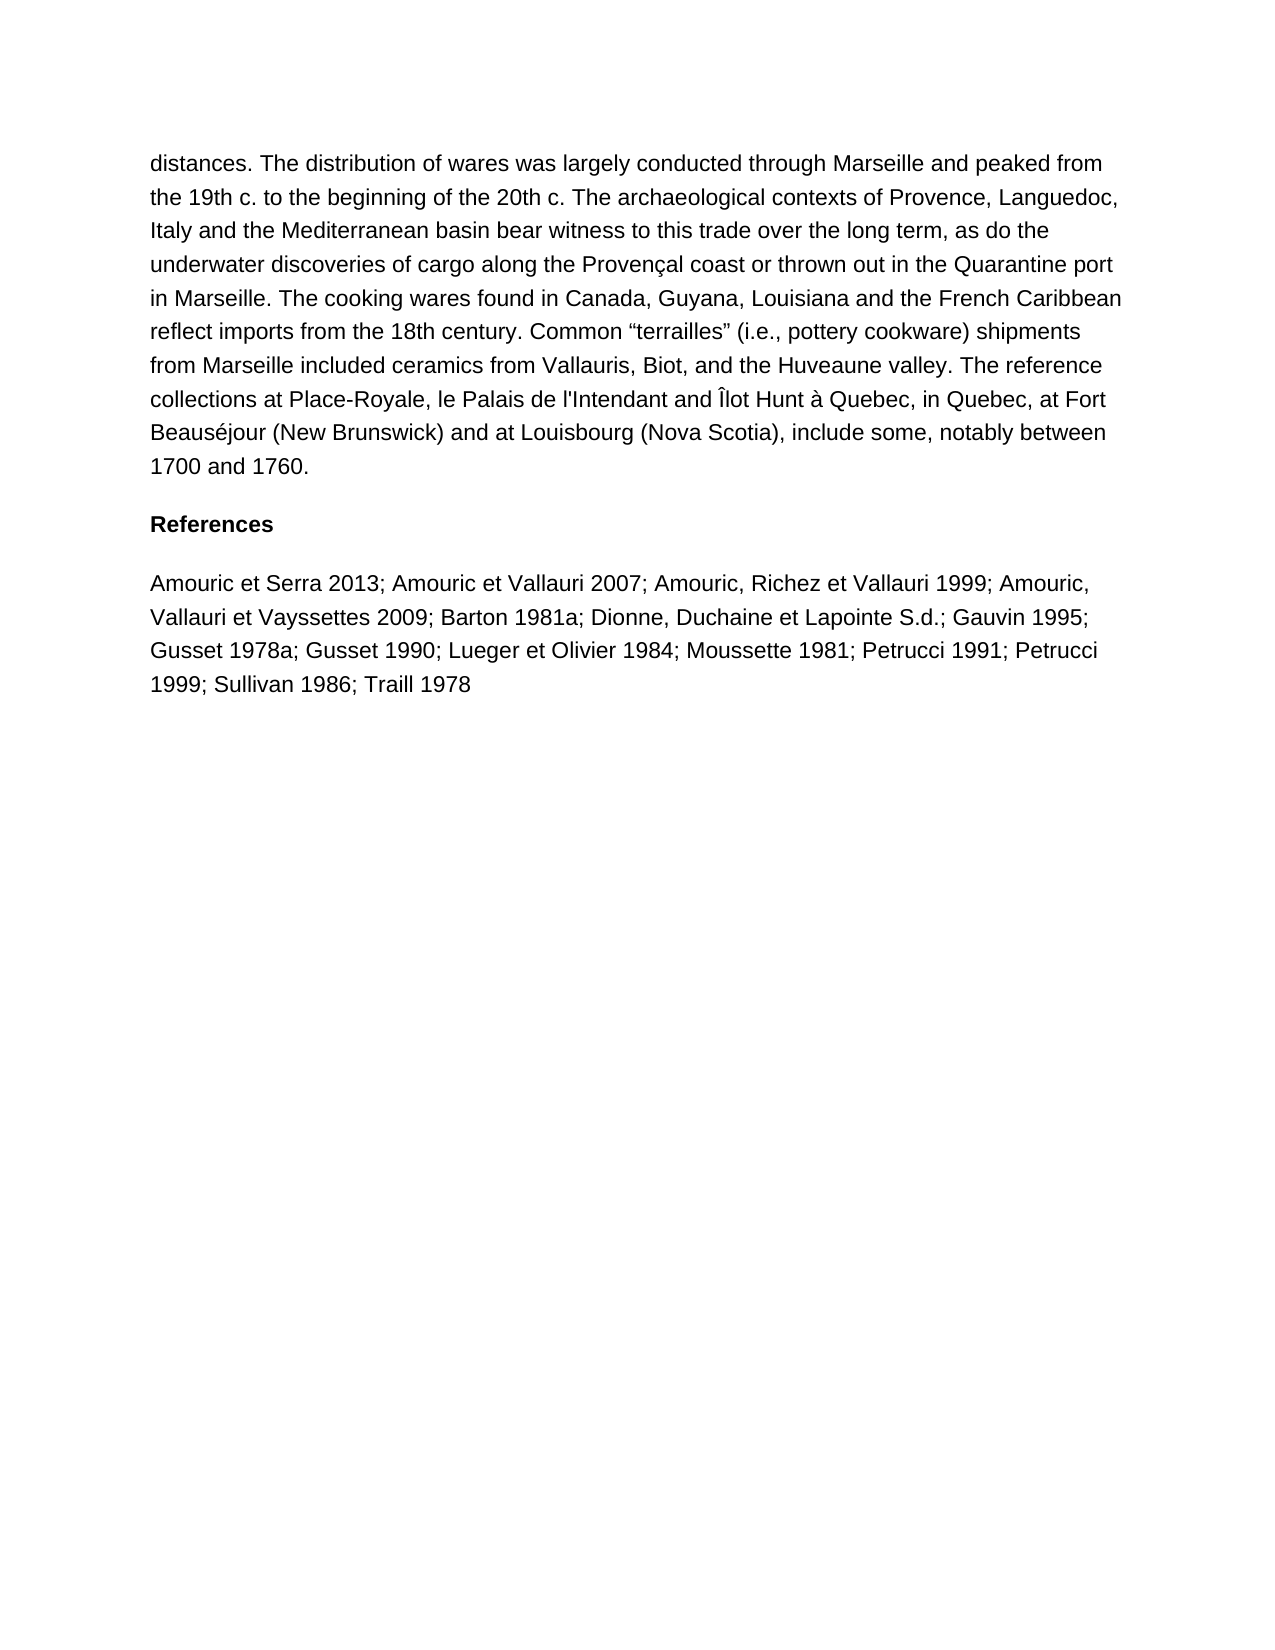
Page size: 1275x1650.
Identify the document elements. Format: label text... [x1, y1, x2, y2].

text Amouric et Serra 2013; Amouric et Vallauri 2007; Amouric, Richez et Vallauri 1999; Amouric, Vallauri et Vayssettes 2009; Barton 1981a; Dionne, Duchaine et Lapointe S.d.; Gauvin 1995; Gusset 1978a; Gusset 1990; Lueger et Olivier 1984; Moussette 1981; Petrucci 1991; Petrucci 1999; Sullivan 1986; Traill 1978 [150, 570, 1125, 697]
text References [150, 511, 1125, 538]
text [150, 150, 1125, 479]
